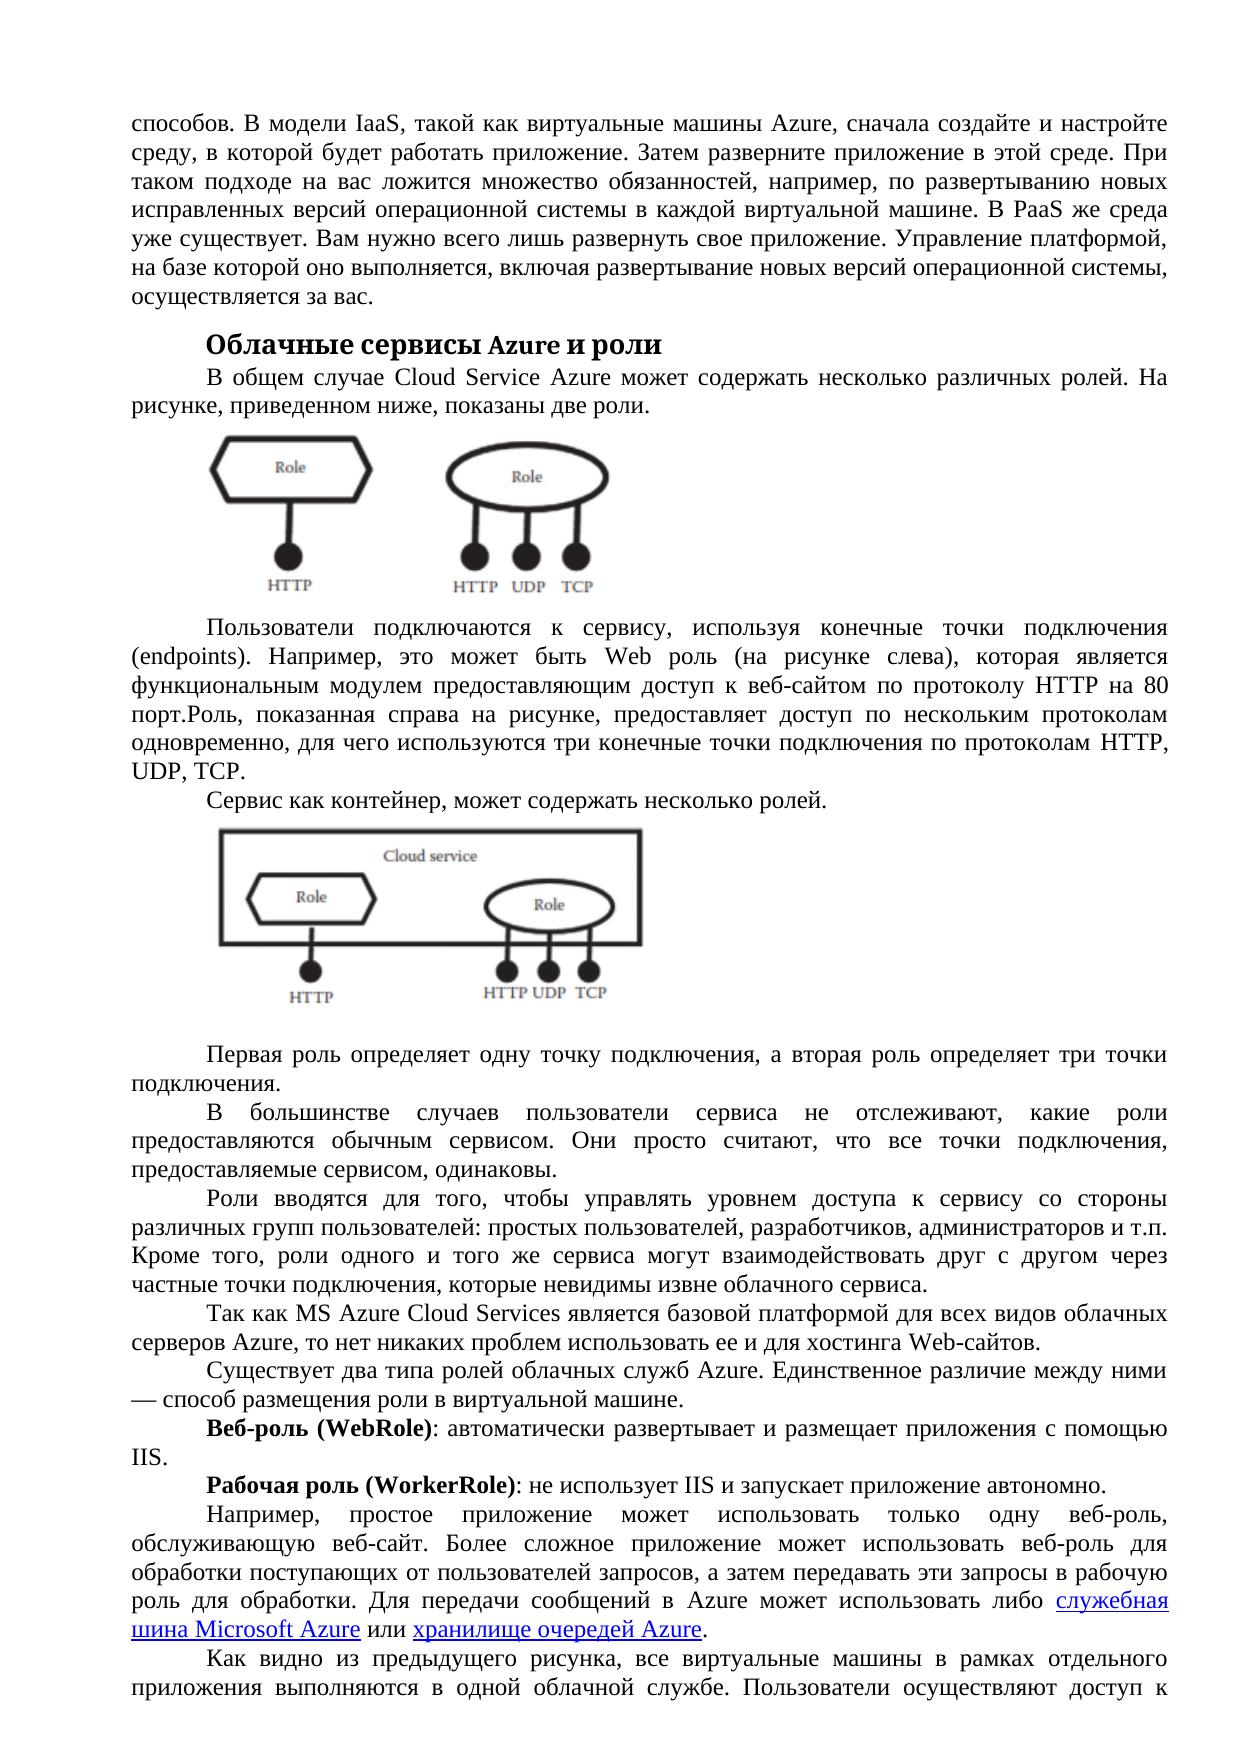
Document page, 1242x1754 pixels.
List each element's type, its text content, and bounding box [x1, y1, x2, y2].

subtitle Облачные сервисы Azure и роли [131, 330, 1169, 362]
text Например, простое приложение может использовать только одну веб-роль, обслуживающую веб-сайт. Более сложное приложение может использовать веб-роль для обработки поступающих от пользователей запросов, а затем передавать эти запросы в рабочую роль для обработки. Для передачи сообщений в Azure может использовать либо служебная шина Microsoft Azure или хранилище очередей Azure. [131, 1499, 1169, 1643]
text Первая роль определяет одну точку подключения, а вторая роль определяет три точки подключения. [131, 1039, 1169, 1097]
text Сервис как контейнер, может содержать несколько ролей. [131, 785, 1169, 814]
text Пользователи подключаются к сервису, используя конечные точки подключения (endpoints). Например, это может быть Web роль (на рисунке слева), которая является функциональным модулем предоставляющим доступ к веб-сайтом по протоколу HTTP на 80 порт.Роль, показанная справа на рисунке, предоставляет доступ по нескольким протоколам одновременно, для чего используются три конечные точки подключения по протоколам HTTP, UDP, TCP. [131, 612, 1169, 785]
text Веб-роль (WebRole): автоматически развертывает и размещает приложения с помощью IIS. [131, 1413, 1169, 1471]
text Роли вводятся для того, чтобы управлять уровнем доступа к сервису со стороны различных групп пользователей: простых пользователей, разработчиков, администраторов и т.п. Кроме того, роли одного и того же сервиса могут взаимодействовать друг с другом через частные точки подключения, которые невидимы извне облачного сервиса. [131, 1183, 1169, 1298]
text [131, 108, 1169, 309]
text Так как MS Azure Cloud Services является базовой платформой для всех видов облачных серверов Azure, то нет никаких проблем использовать ее и для хостинга Web-сайтов. [131, 1298, 1169, 1356]
picture [206, 813, 662, 1011]
text В общем случае Cloud Service Azure может содержать несколько различных ролей. На рисунке, приведенном ниже, показаны две роли. [131, 362, 1169, 419]
text В большинстве случаев пользователи сервиса не отслеживают, какие роли предоставляются обычным сервисом. Они просто считают, что все точки подключения, предоставляемые сервисом, одинаковы. [131, 1097, 1169, 1183]
text Существует два типа ролей облачных служб Azure. Единственное различие между ними — способ размещения роли в виртуальной машине. [131, 1356, 1169, 1413]
text Рабочая роль (WorkerRole): не использует IIS и запускает приложение автономно. [131, 1471, 1169, 1499]
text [131, 1643, 1169, 1701]
picture [206, 419, 612, 613]
